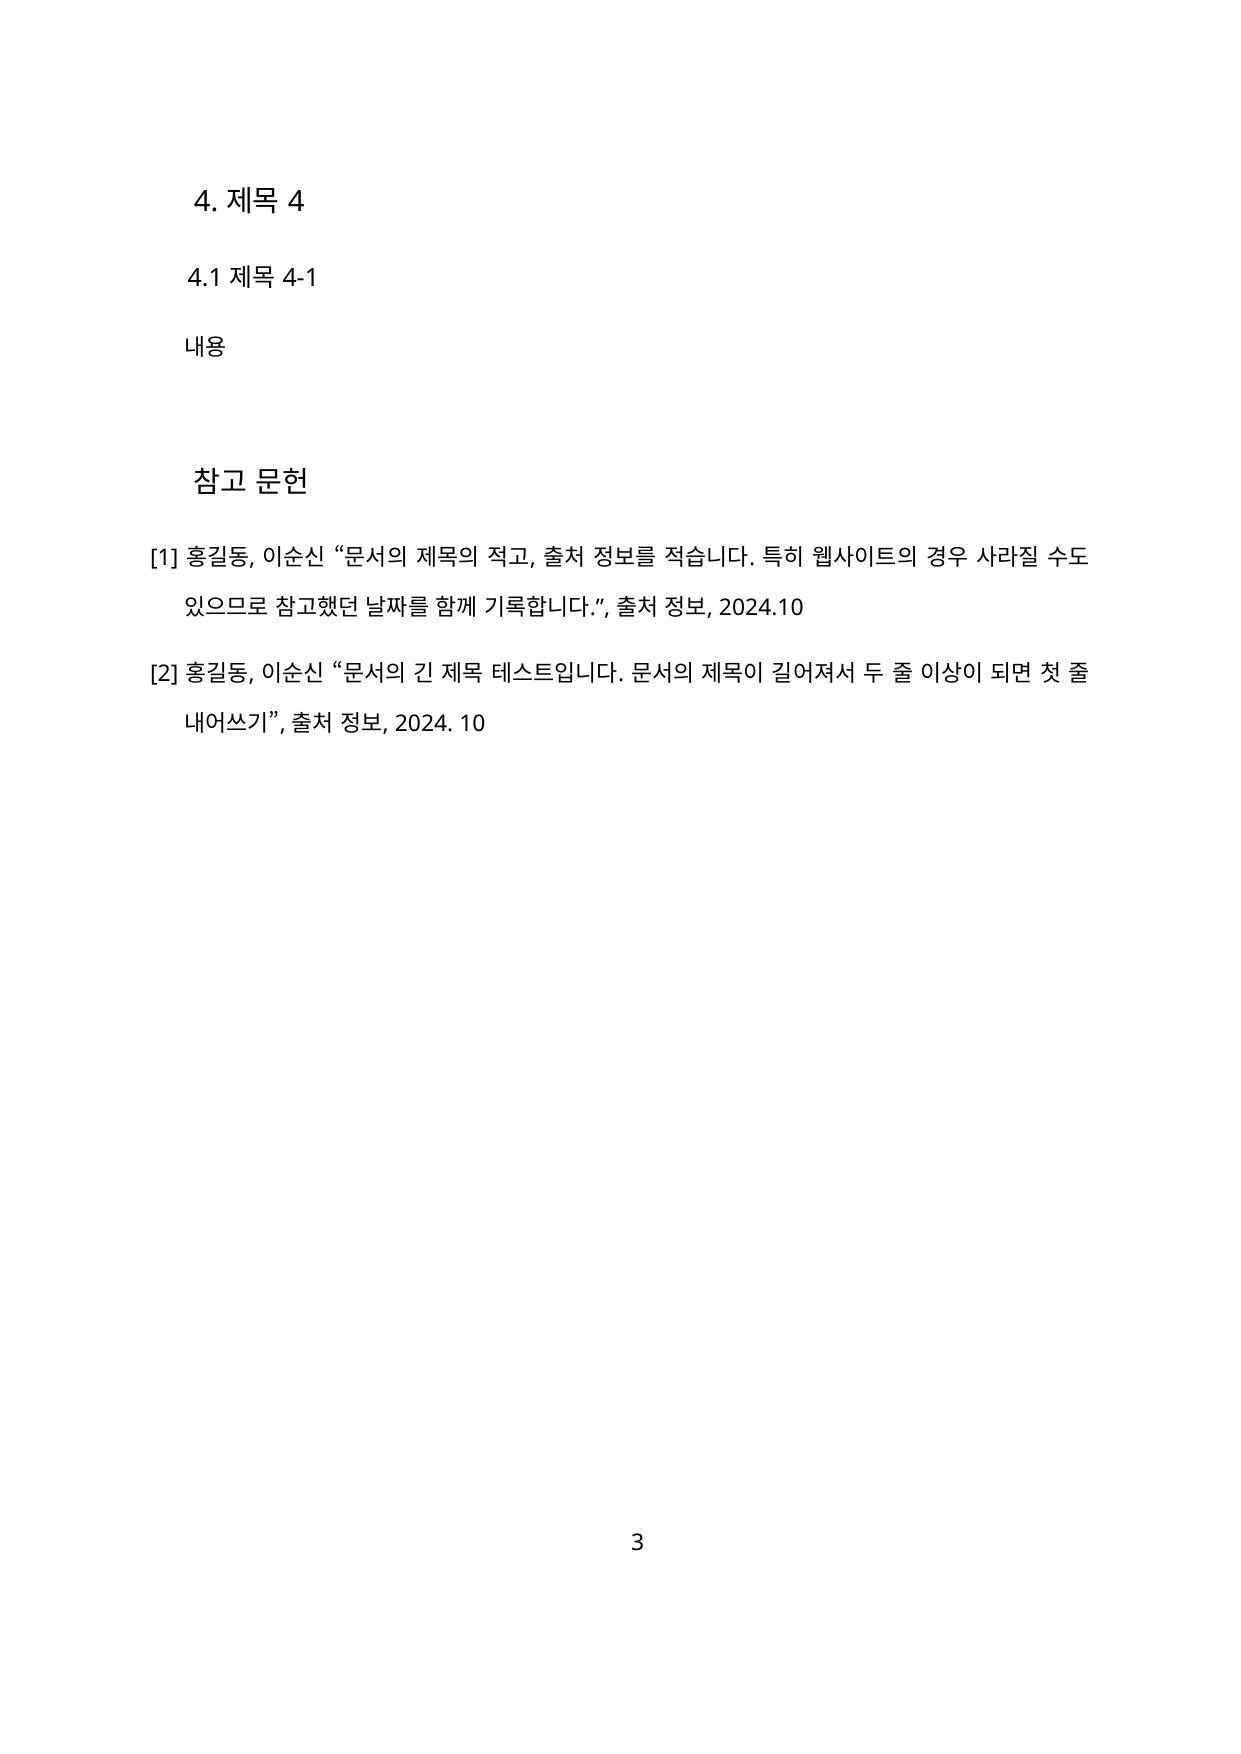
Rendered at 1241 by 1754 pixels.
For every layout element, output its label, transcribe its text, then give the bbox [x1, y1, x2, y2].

text [2] 홍길동, 이순신 “문서의 긴 제목 테스트입니다. 문서의 제목이 길어져서 두 줄 이상이 되면 첫 줄 내어쓰기”, 출처 정보, 2024. 10 [150, 655, 1090, 738]
subtitle 4.1 제목 4-1 [150, 257, 1090, 294]
text 내용 [150, 328, 1090, 362]
subtitle 참고 문헌 [150, 458, 1090, 501]
subtitle 4. 제목 4 [150, 177, 1090, 219]
text [1] 홍길동, 이순신 “문서의 제목의 적고, 출처 정보를 적습니다. 특히 웹사이트의 경우 사라질 수도 있으므로 참고했던 날짜를 함께 기록합니다.”, 출처 정보, 2024.10 [150, 538, 1090, 622]
